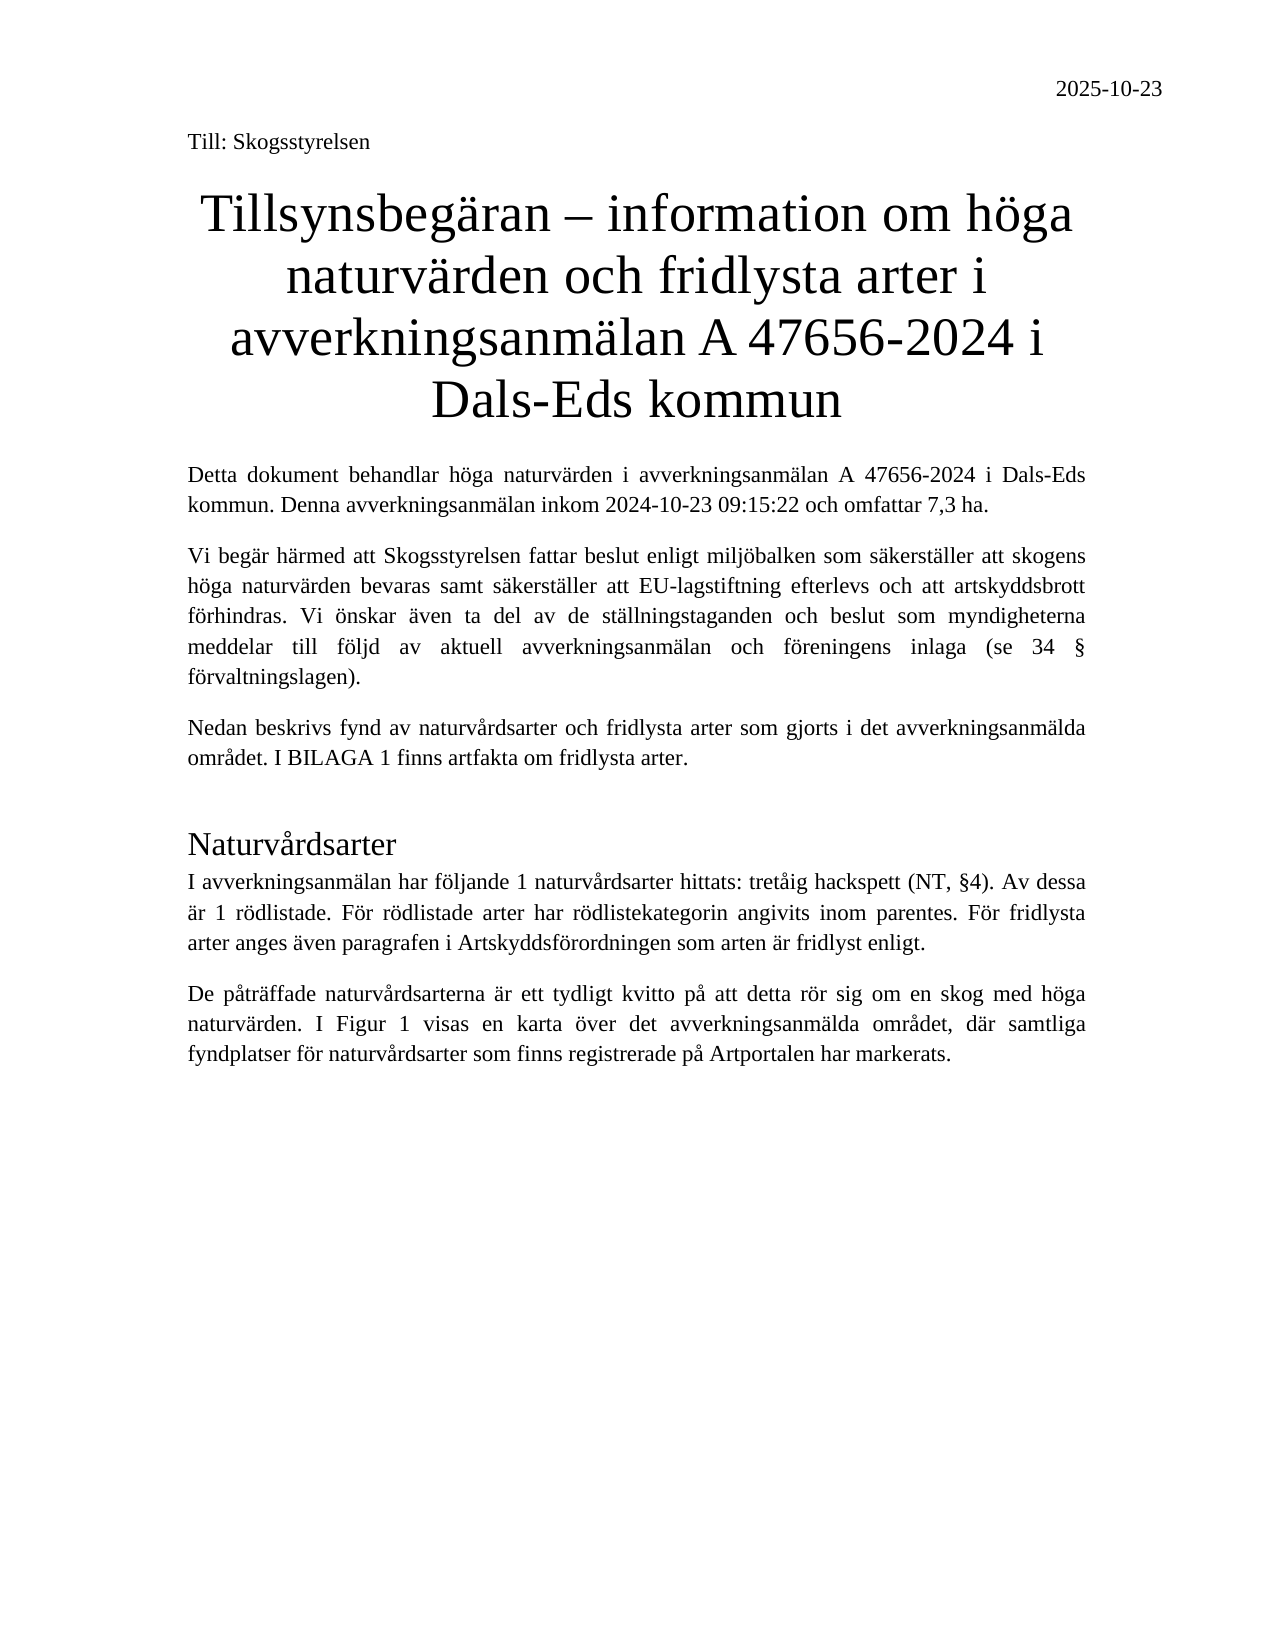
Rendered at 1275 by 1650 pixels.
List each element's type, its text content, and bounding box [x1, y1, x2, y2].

text I avverkningsanmälan har följande 1 naturvårdsarter hittats: tretåig hackspett (NT, §4). Av dessa är 1 rödlistade. För rödlistade arter har rödlistekategorin angivits inom parentes. För fridlysta arter anges även paragrafen i Artskyddsförordningen som arten är fridlyst enligt. [187, 868, 1087, 955]
title Tillsynsbegäran – information om höga naturvärden och fridlysta arter i avverkningsanmälan A 47656-2024 i Dals-Eds kommun [187, 180, 1087, 429]
text De påträffade naturvårdsarterna är ett tydligt kvitto på att detta rör sig om en skog med höga naturvärden. I Figur 1 visas en karta över det avverkningsanmälda området, där samtliga fyndplatser för naturvårdsarter som finns registrerade på Artportalen har markerats. [187, 980, 1087, 1067]
text Vi begär härmed att Skogsstyrelsen fattar beslut enligt miljöbalken som säkerställer att skogens höga naturvärden bevaras samt säkerställer att EU-lagstiftning efterlevs och att artskyddsbrott förhindras. Vi önskar även ta del av de ställningstaganden och beslut som myndigheterna meddelar till följd av aktuell avverkningsanmälan och föreningens inlaga (se 34 § förvaltningslagen). [187, 542, 1087, 689]
text Detta dokument behandlar höga naturvärden i avverkningsanmälan A 47656-2024 i Dals-Eds kommun. Denna avverkningsanmälan inkom 2024-10-23 09:15:22 och omfattar 7,3 ha. [187, 461, 1087, 517]
text Nedan beskrivs fynd av naturvårdsarter och fridlysta arter som gjorts i det avverkningsanmälda området. I BILAGA 1 finns artfakta om fridlysta arter. [187, 714, 1087, 771]
subtitle Naturvårdsarter [187, 824, 1087, 863]
